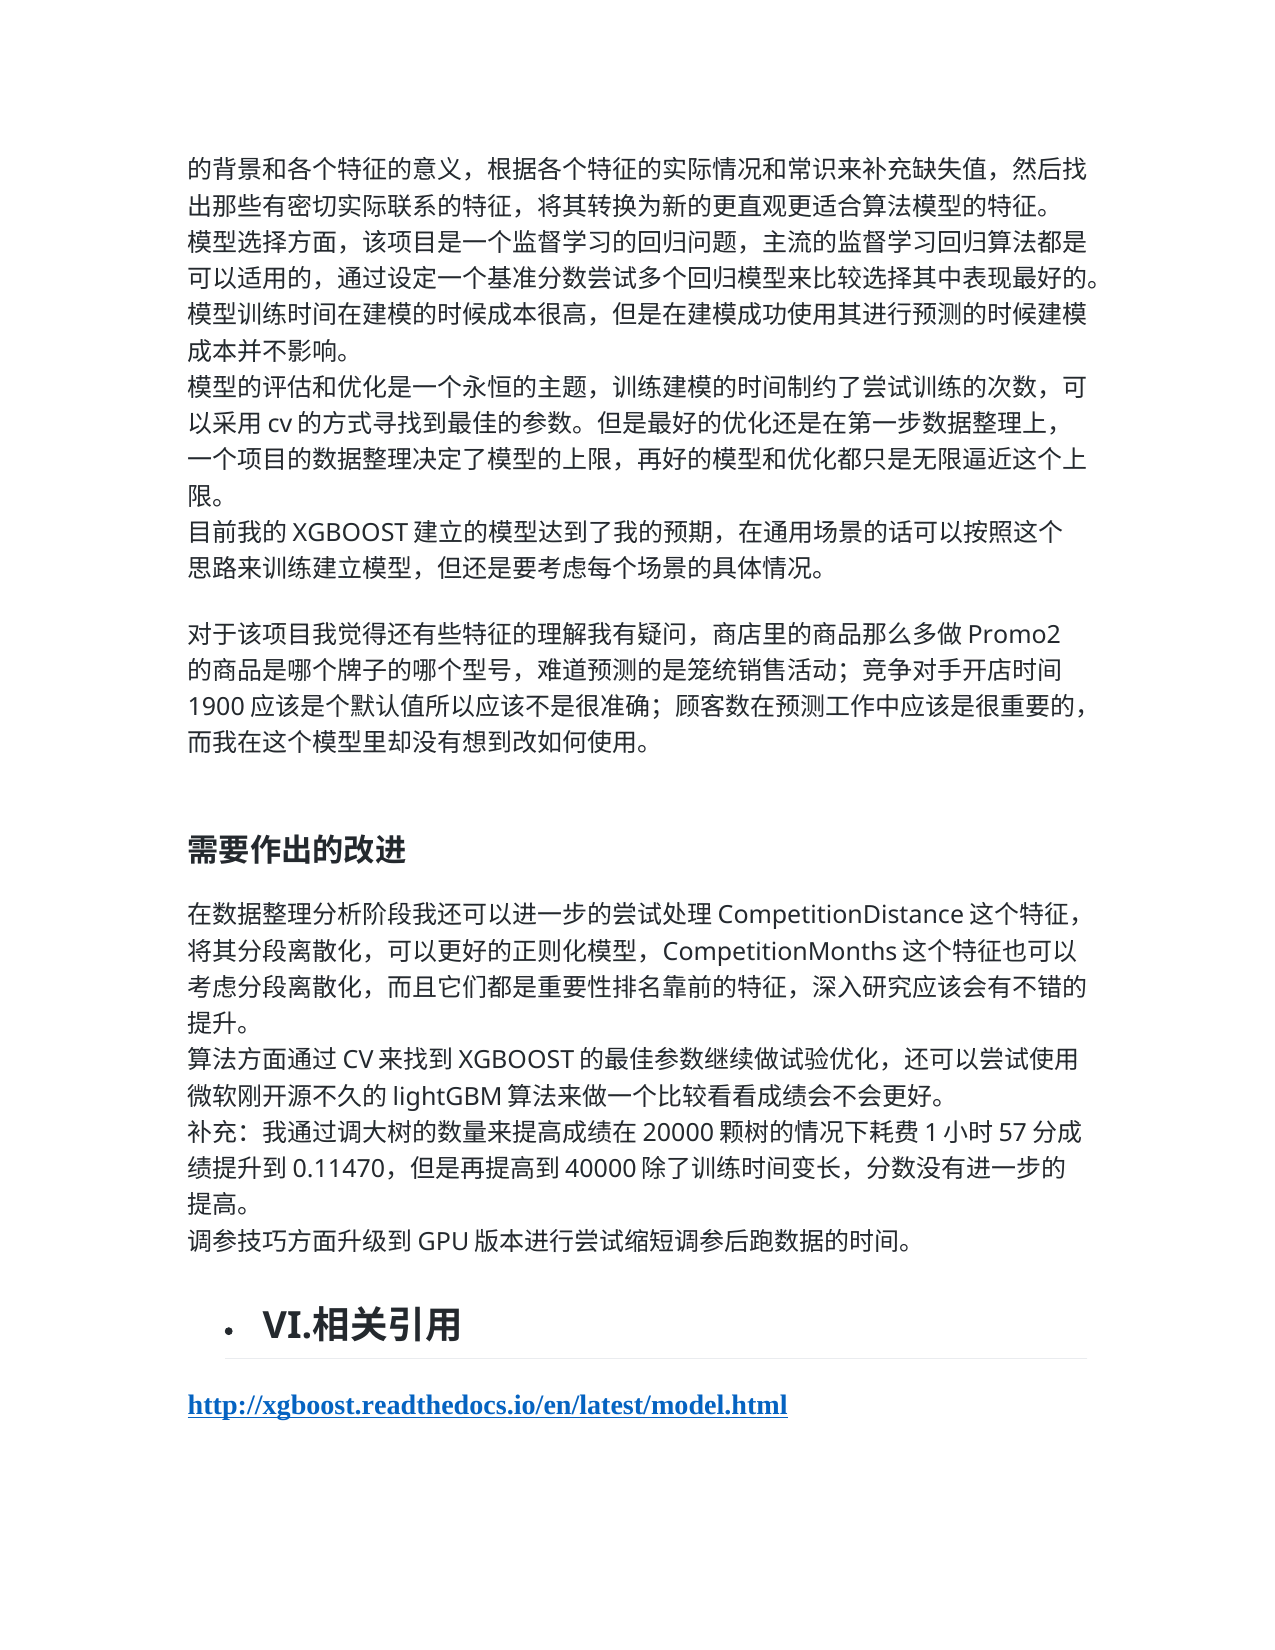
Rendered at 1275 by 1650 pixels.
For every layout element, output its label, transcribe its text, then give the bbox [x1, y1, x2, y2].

list VI.相关引用 [225, 1295, 1087, 1358]
text 在数据整理分析阶段我还可以进一步的尝试处理CompetitionDistance这个特征，将其分段离散化，可以更好的正则化模型，CompetitionMonths这个特征也可以考虑分段离散化，而且它们都是重要性排名靠前的特征，深入研究应该会有不错的提升。 算法方面通过CV来找到XGBOOST的最佳参数继续做试验优化，还可以尝试使用微软刚开源不久的lightGBM算法来做一个比较看看成绩会不会更好。 补充：我通过调大树的数量来提高成绩在20000颗树的情况下耗费1小时57分成绩提升到0.11470，但是再提高到40000除了训练时间变长，分数没有进一步的提高。 调参技巧方面升级到GPU版本进行尝试缩短调参后跑数据的时间。 [187, 895, 1087, 1257]
text 对于该项目我觉得还有些特征的理解我有疑问，商店里的商品那么多做Promo2的商品是哪个牌子的哪个型号，难道预测的是笼统销售活动；竞争对手开店时间1900应该是个默认值所以应该不是很准确；顾客数在预测工作中应该是很重要的，而我在这个模型里却没有想到改如何使用。 [187, 614, 1087, 787]
subtitle http://xgboost.readthedocs.io/en/latest/model.html [187, 1388, 1087, 1421]
text 需要作出的改进 [187, 825, 1087, 870]
